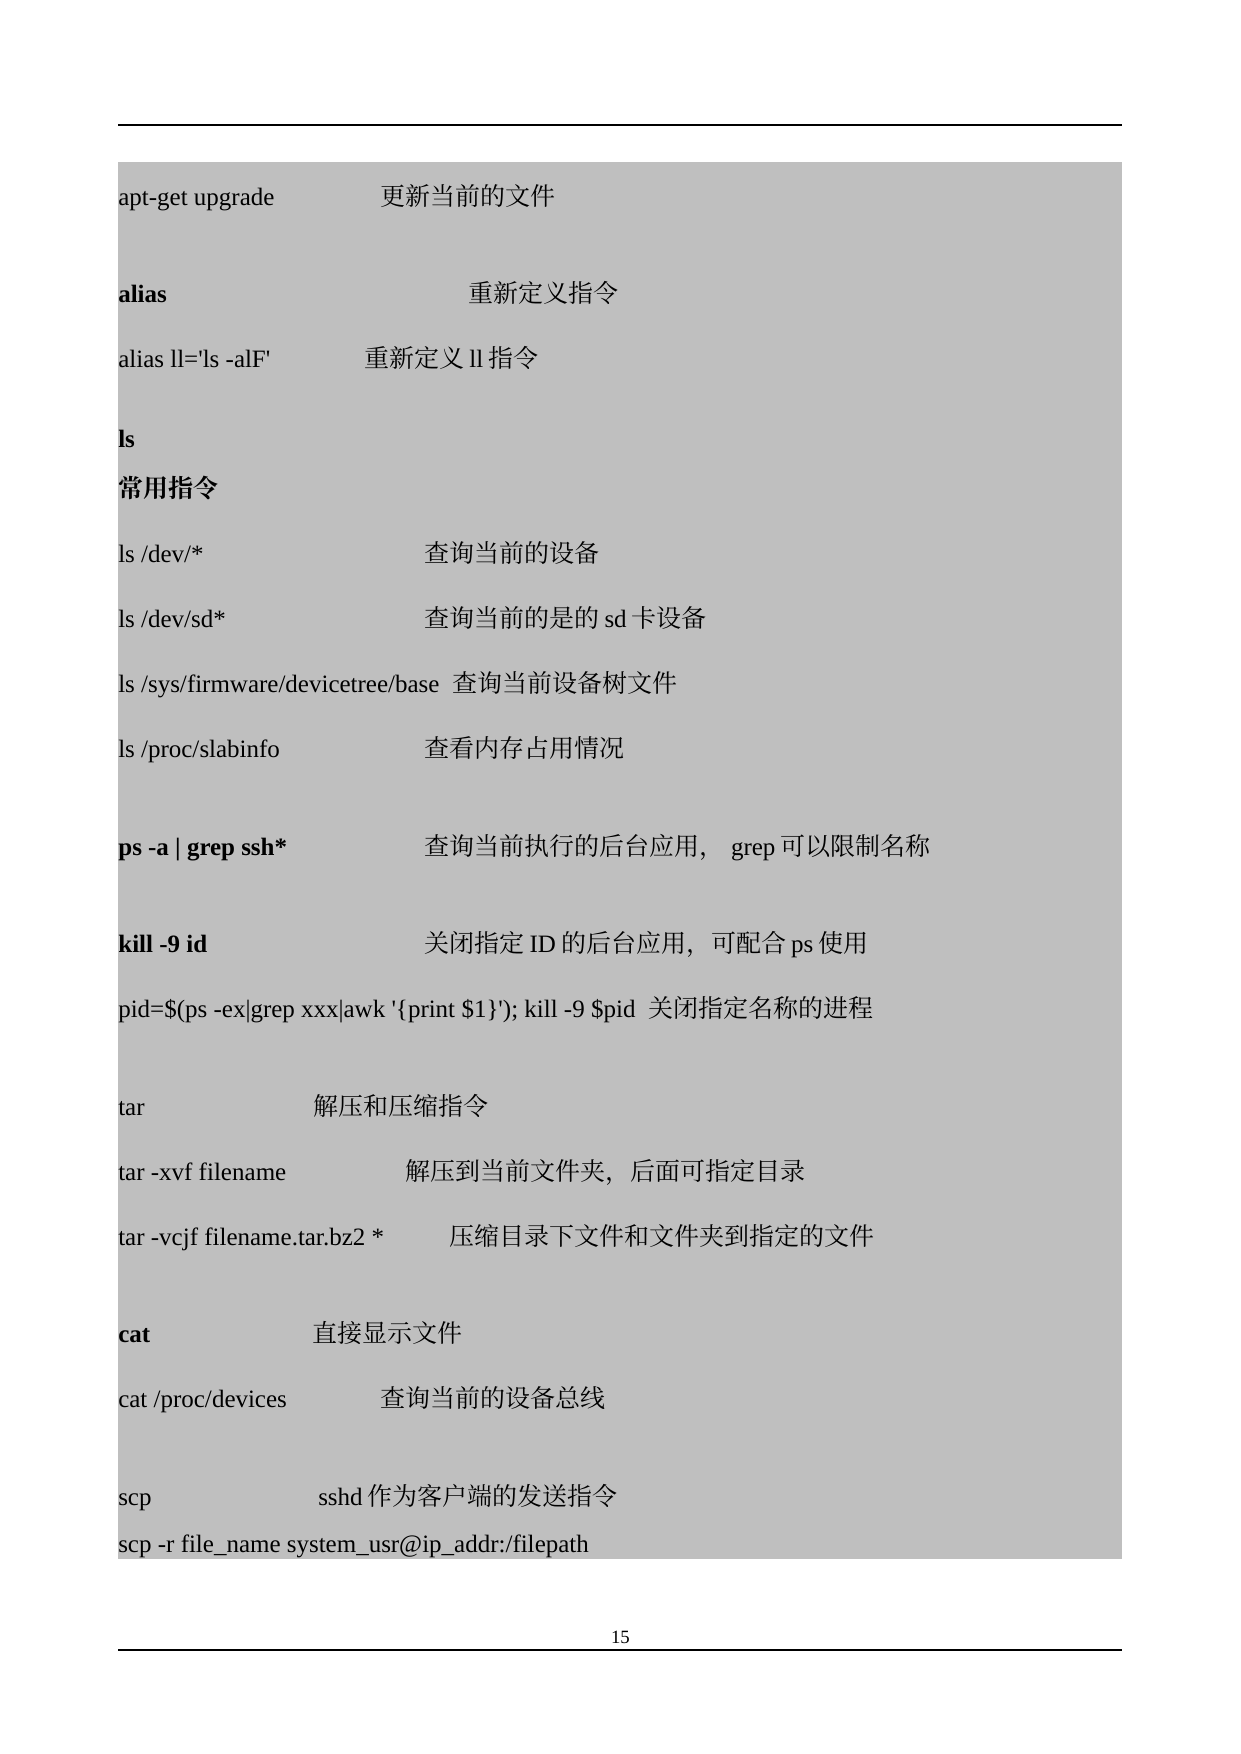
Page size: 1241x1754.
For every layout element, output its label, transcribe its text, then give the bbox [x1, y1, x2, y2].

text ls /sys/firmware/devicetree/base 查询当前设备树文件 [118, 649, 1122, 714]
text 常用指令 [118, 454, 1122, 519]
text tar 解压和压缩指令 [118, 1072, 1122, 1137]
text ps -a | grep ssh* 查询当前执行的后台应用， grep可以限制名称 [118, 812, 1122, 877]
text alias ll='ls -alF' 重新定义ll指令 [118, 324, 1122, 389]
text alias 重新定义指令 [118, 259, 1122, 324]
text cat /proc/devices 查询当前的设备总线 [118, 1364, 1122, 1429]
text scp sshd作为客户端的发送指令 [118, 1462, 1122, 1527]
text ls /proc/slabinfo 查看内存占用情况 [118, 714, 1122, 779]
text pid=$(ps -ex|grep xxx|awk '{print $1}'); kill -9 $pid 关闭指定名称的进程 [118, 974, 1122, 1039]
text ls /dev/sd* 查询当前的是的sd卡设备 [118, 584, 1122, 649]
text ls /dev/* 查询当前的设备 [118, 519, 1122, 584]
text tar -vcjf filename.tar.bz2 * 压缩目录下文件和文件夹到指定的文件 [118, 1202, 1122, 1267]
text apt-get upgrade 更新当前的文件 [118, 162, 1122, 227]
text kill -9 id 关闭指定ID的后台应用，可配合ps使用 [118, 909, 1122, 974]
text ls [118, 422, 1122, 454]
text tar -xvf filename 解压到当前文件夹，后面可指定目录 [118, 1137, 1122, 1202]
text scp -r file_name system_usr@ip_addr:/filepath [118, 1527, 1122, 1559]
text cat 直接显示文件 [118, 1299, 1122, 1364]
